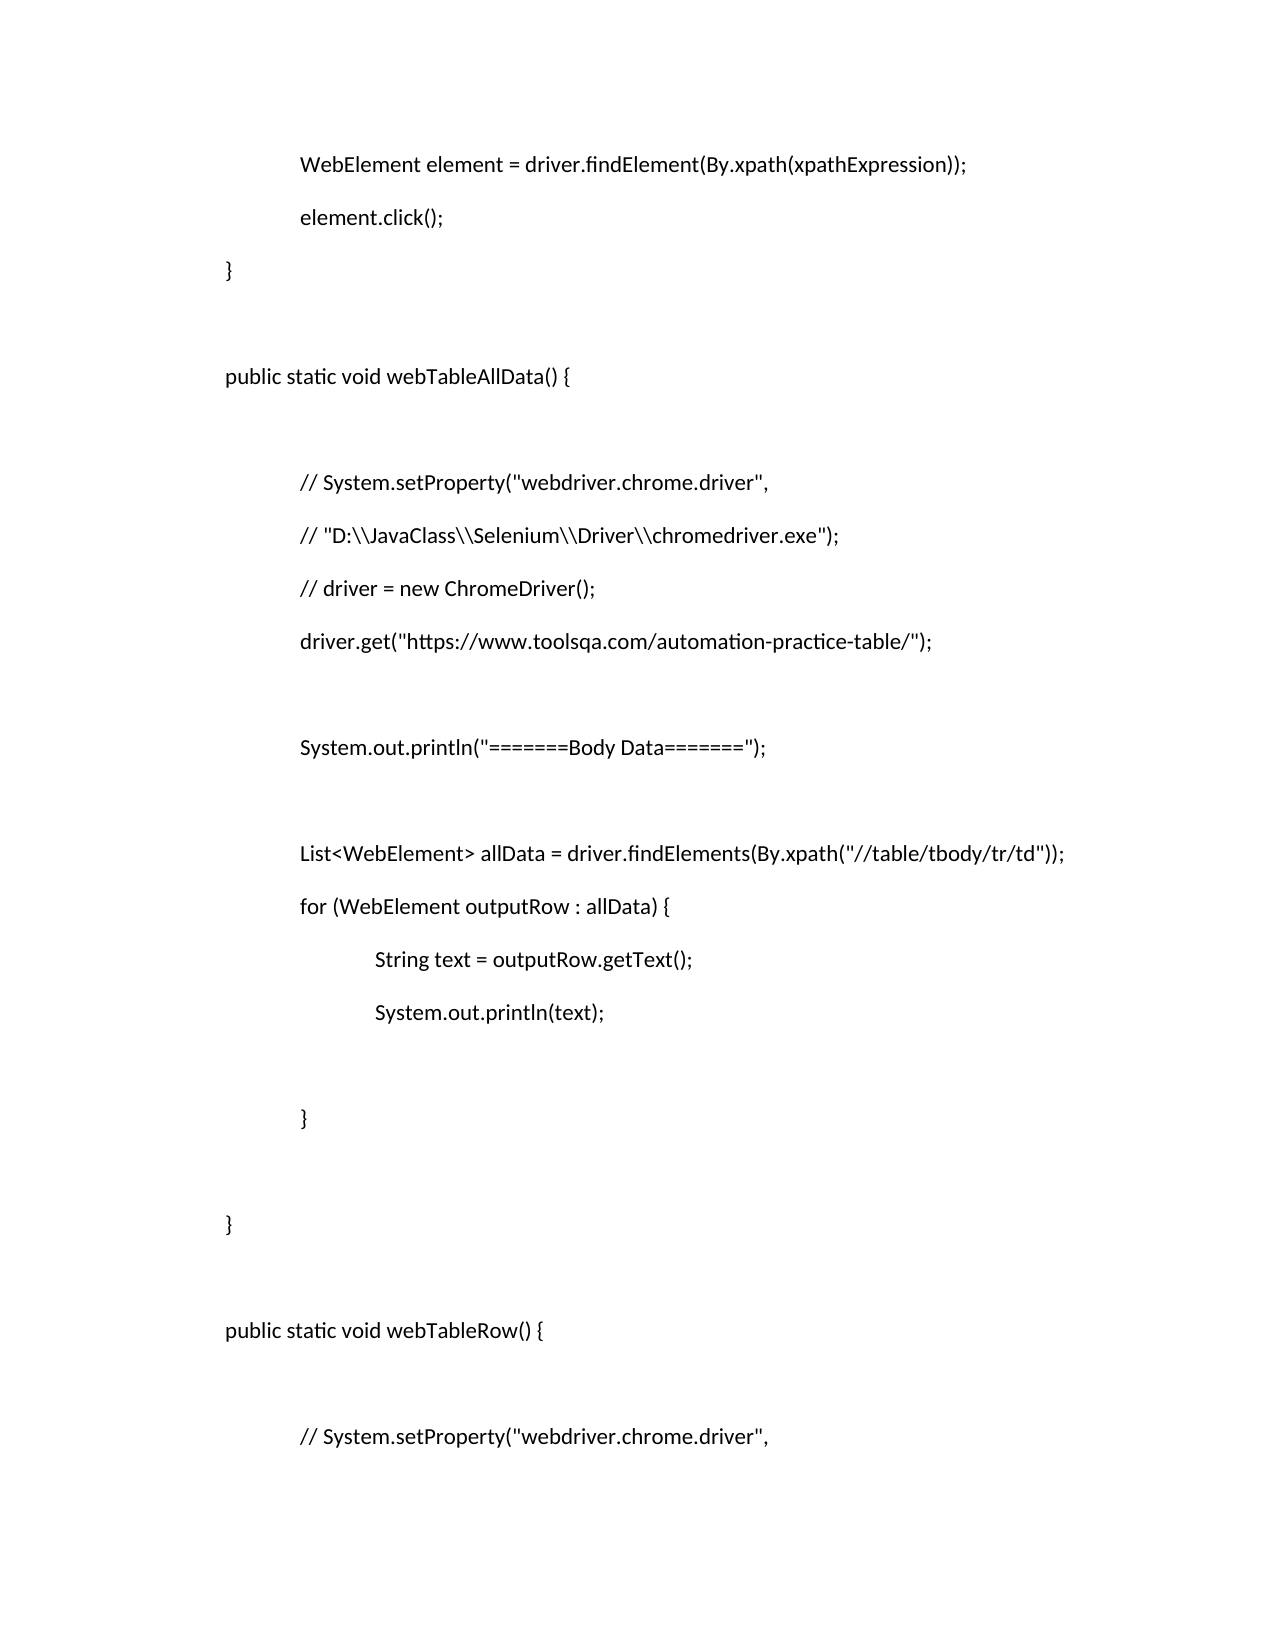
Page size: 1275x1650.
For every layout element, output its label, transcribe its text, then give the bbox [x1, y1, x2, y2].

text WebElement element = driver.findElement(By.xpath(xpathExpression)); [150, 150, 1125, 178]
text public static void webTableRow() { [150, 1316, 1125, 1344]
text // driver = new ChromeDriver(); [150, 574, 1125, 602]
text } [150, 1104, 1125, 1132]
text List<WebElement> allData = driver.findElements(By.xpath("//table/tbody/tr/td")); [150, 839, 1125, 867]
text System.out.println("=======Body Data======="); [150, 733, 1125, 761]
text for (WebElement outputRow : allData) { [150, 892, 1125, 920]
text // System.setProperty("webdriver.chrome.driver", [150, 1422, 1125, 1451]
text } [150, 256, 1125, 284]
text element.click(); [150, 203, 1125, 231]
text String text = outputRow.getText(); [150, 945, 1125, 973]
text } [150, 1210, 1125, 1238]
text System.out.println(text); [150, 998, 1125, 1026]
text // "D:\\JavaClass\\Selenium\\Driver\\chromedriver.exe"); [150, 521, 1125, 549]
text public static void webTableAllData() { [150, 362, 1125, 390]
text // System.setProperty("webdriver.chrome.driver", [150, 468, 1125, 496]
text driver.get("https://www.toolsqa.com/automation-practice-table/"); [150, 627, 1125, 655]
